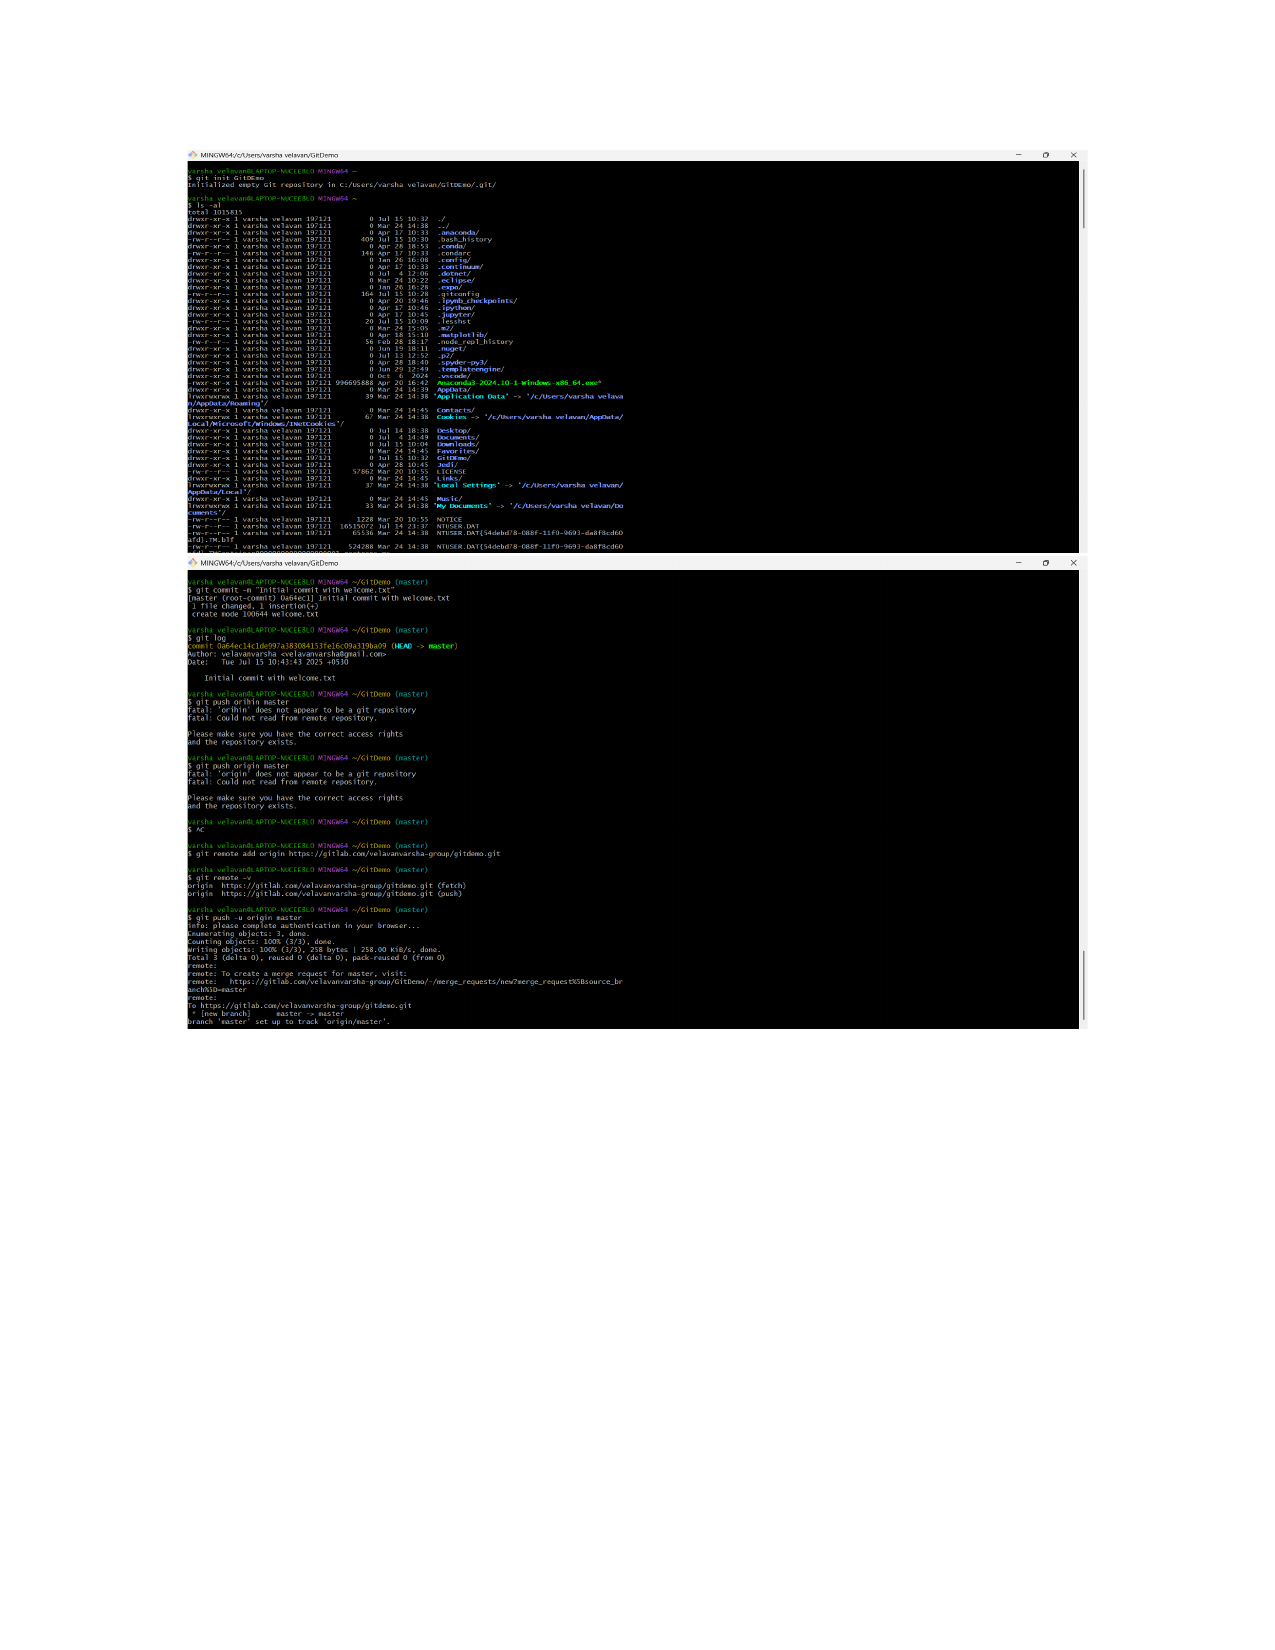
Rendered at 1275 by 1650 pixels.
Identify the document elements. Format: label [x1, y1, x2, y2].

picture [187, 150, 1088, 553]
picture [187, 556, 1088, 1029]
